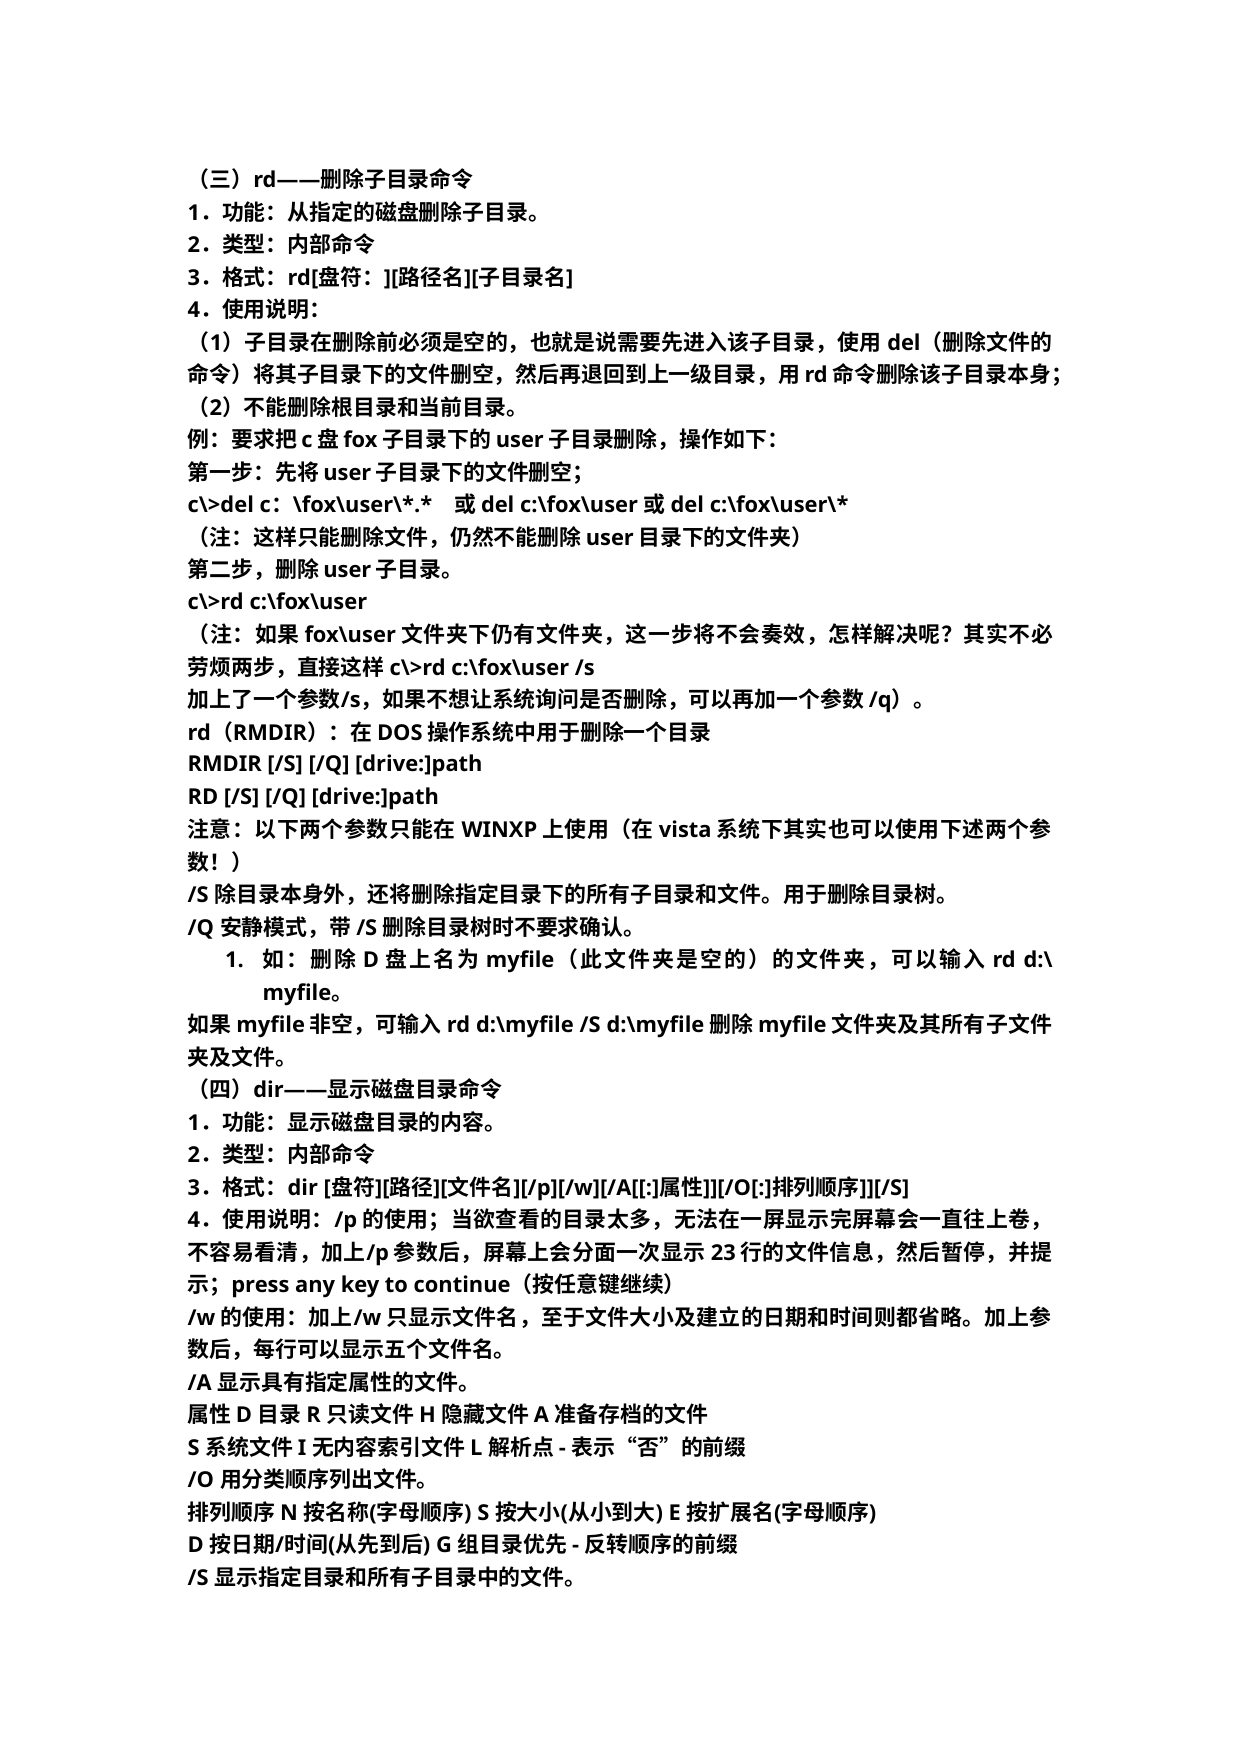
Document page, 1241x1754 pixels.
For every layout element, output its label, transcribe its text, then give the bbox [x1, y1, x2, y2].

text 2．类型：内部命令 [187, 1137, 1053, 1169]
text （三）rd——删除子目录命令 [187, 162, 1053, 194]
text （2）不能删除根目录和当前目录。 [187, 389, 1053, 422]
text /S 显示指定目录和所有子目录中的文件。 [187, 1559, 1053, 1592]
text rd（RMDIR）：在DOS操作系统中用于删除一个目录 [187, 714, 1053, 747]
text RMDIR [/S] [/Q] [drive:]path [187, 747, 1053, 779]
text 注意：以下两个参数只能在WINXP上使用（在vista系统下其实也可以使用下述两个参数！） [187, 812, 1053, 877]
text 第一步：先将user子目录下的文件删空； [187, 454, 1053, 487]
text 4．使用说明：/p的使用；当欲查看的目录太多，无法在一屏显示完屏幕会一直往上卷，不容易看清，加上/p参数后，屏幕上会分面一次显示23行的文件信息，然后暂停，并提示；press any key to continue（按任意键继续） [187, 1202, 1053, 1299]
text 1．功能：从指定的磁盘删除子目录。 [187, 194, 1053, 227]
text /S 除目录本身外，还将删除指定目录下的所有子目录和文件。用于删除目录树。 [187, 877, 1053, 909]
list 如：删除D盘上名为myfile（此文件夹是空的）的文件夹，可以输入rd d:\myfile。 [225, 942, 1053, 1007]
text /Q 安静模式，带 /S 删除目录树时不要求确认。 [187, 909, 1053, 942]
text 1．功能：显示磁盘目录的内容。 [187, 1104, 1053, 1137]
text S 系统文件 I 无内容索引文件 L 解析点 - 表示“否”的前缀 [187, 1429, 1053, 1462]
text （注：这样只能删除文件，仍然不能删除user目录下的文件夹） [187, 519, 1053, 552]
text 加上了一个参数/s，如果不想让系统询问是否删除，可以再加一个参数 /q）。 [187, 682, 1053, 714]
text 排列顺序 N 按名称(字母顺序) S 按大小(从小到大) E 按扩展名(字母顺序) [187, 1494, 1053, 1527]
text 第二步，删除user子目录。 [187, 552, 1053, 584]
text （四）dir——显示磁盘目录命令 [187, 1072, 1053, 1104]
text RD [/S] [/Q] [drive:]path [187, 779, 1053, 812]
text 属性D 目录 R 只读文件 H 隐藏文件 A 准备存档的文件 [187, 1397, 1053, 1429]
text c\>del c：\fox\user\*.* 或 del c:\fox\user 或 del c:\fox\user\* [187, 487, 1053, 519]
text 3．格式：rd[盘符：][路径名][子目录名] [187, 259, 1053, 292]
text /A 显示具有指定属性的文件。 [187, 1364, 1053, 1397]
text c\>rd c:\fox\user [187, 584, 1053, 617]
text 例：要求把c盘fox子目录下的user子目录删除，操作如下： [187, 422, 1053, 454]
text 2．类型：内部命令 [187, 227, 1053, 259]
text 3．格式：dir [盘符][路径][文件名][/p][/w][/A[[:]属性]][/O[:]排列顺序]][/S] [187, 1169, 1053, 1202]
text D 按日期/时间(从先到后) G 组目录优先 - 反转顺序的前缀 [187, 1527, 1053, 1559]
text （1）子目录在删除前必须是空的，也就是说需要先进入该子目录，使用del（删除文件的命令）将其子目录下的文件删空，然后再退回到上一级目录，用rd命令删除该子目录本身； [187, 324, 1053, 389]
text 如果myfile非空，可输入rd d:\myfile /S d:\myfile删除myfile文件夹及其所有子文件夹及文件。 [187, 1007, 1053, 1072]
text /w的使用：加上/w只显示文件名，至于文件大小及建立的日期和时间则都省略。加上参数后，每行可以显示五个文件名。 [187, 1299, 1053, 1364]
text （注：如果fox\user文件夹下仍有文件夹，这一步将不会奏效，怎样解决呢？其实不必劳烦两步，直接这样 c\>rd c:\fox\user /s [187, 617, 1053, 682]
text 4．使用说明： [187, 292, 1053, 324]
text /O 用分类顺序列出文件。 [187, 1462, 1053, 1494]
